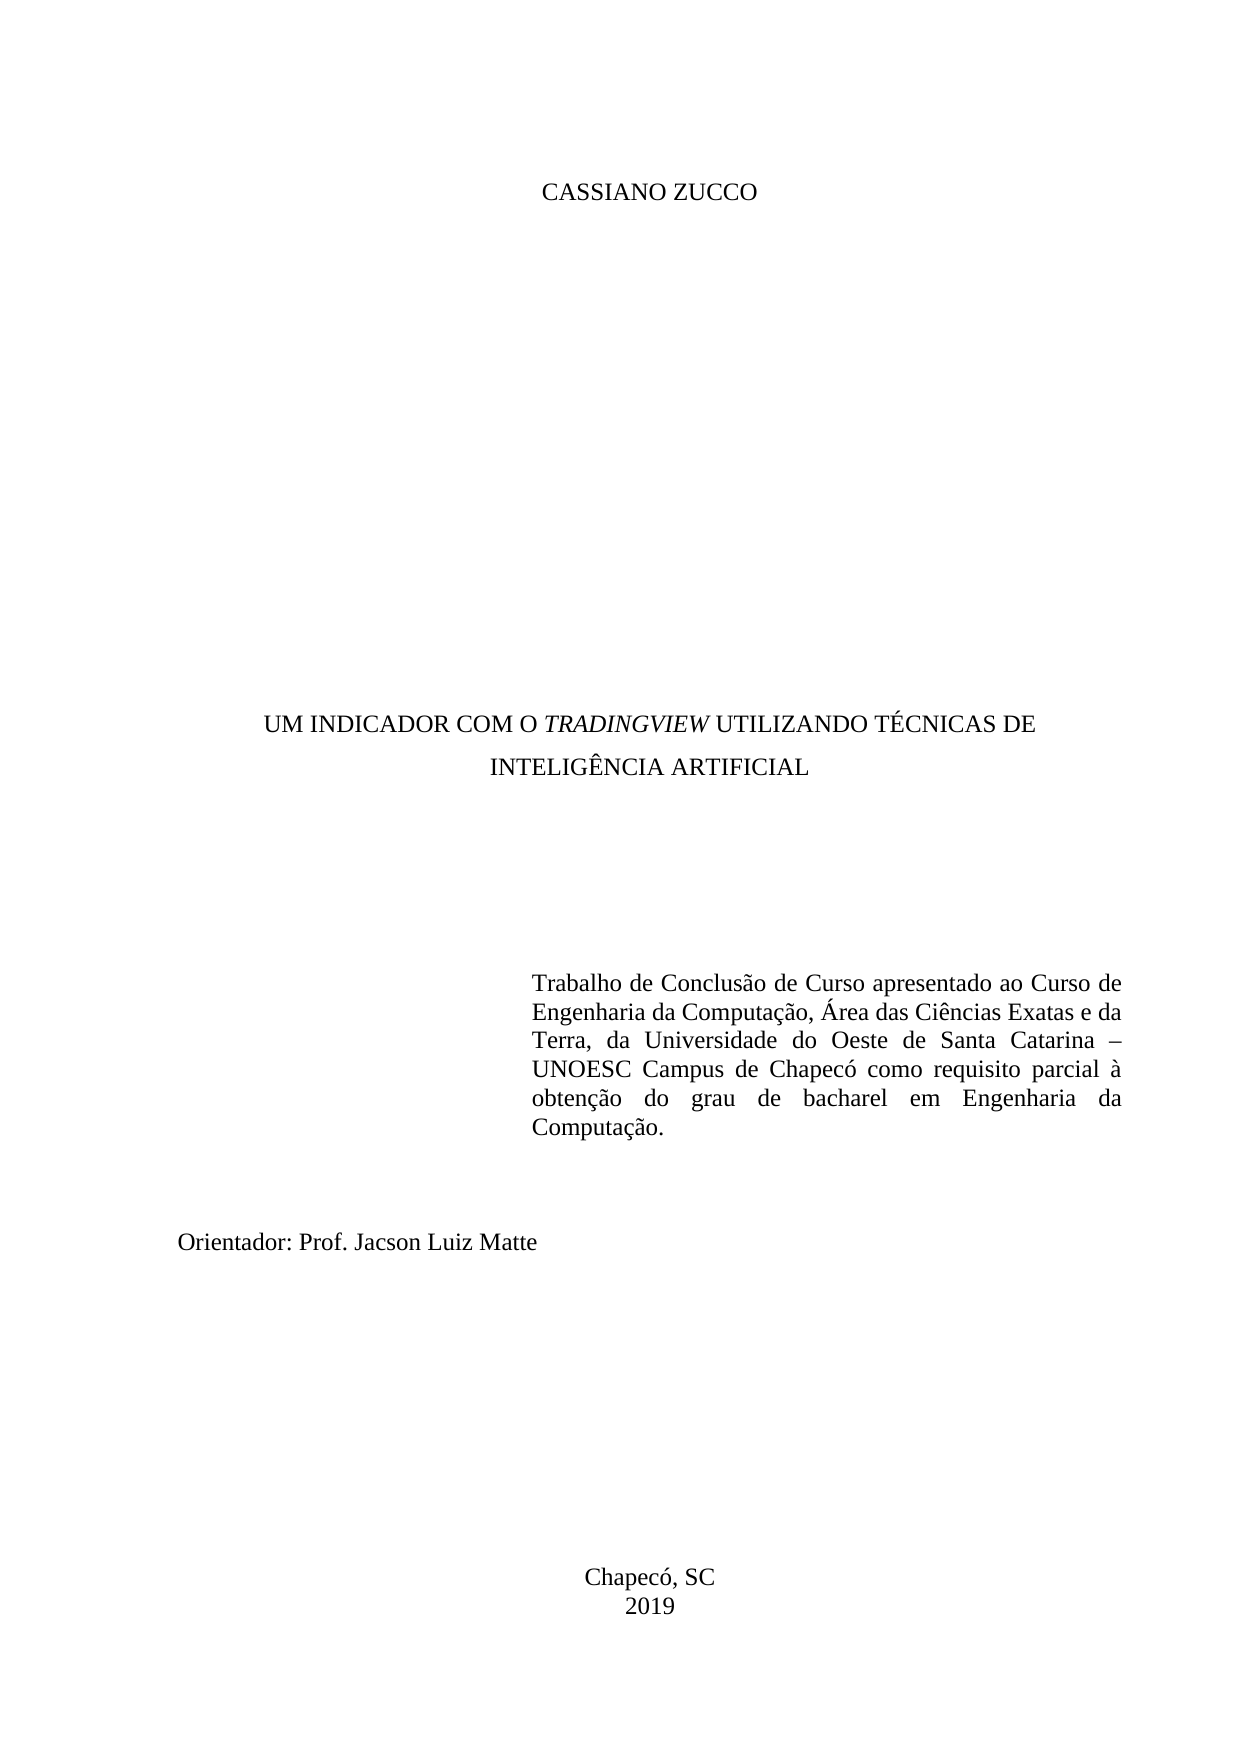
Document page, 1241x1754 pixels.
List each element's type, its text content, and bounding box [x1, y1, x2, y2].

text Trabalho de Conclusão de Curso apresentado ao Curso de Engenharia da Computação, Área das Ciências Exatas e da Terra, da Universidade do Oeste de Santa Catarina – UNOESC Campus de Chapecó como requisito parcial à obtenção do grau de bacharel em Engenharia da Computação. [532, 968, 1122, 1140]
text Orientador: Prof. Jacson Luiz Matte [177, 1227, 1122, 1255]
text 2019 [177, 1591, 1122, 1619]
text Chapecó, SC [177, 1562, 1122, 1591]
text UM INDICADOR COM O TRADINGVIEW UTILIZANDO TÉCNICAS DE INTELIGÊNCIA ARTIFICIAL [177, 709, 1122, 781]
text Cassiano zucco [177, 177, 1122, 206]
